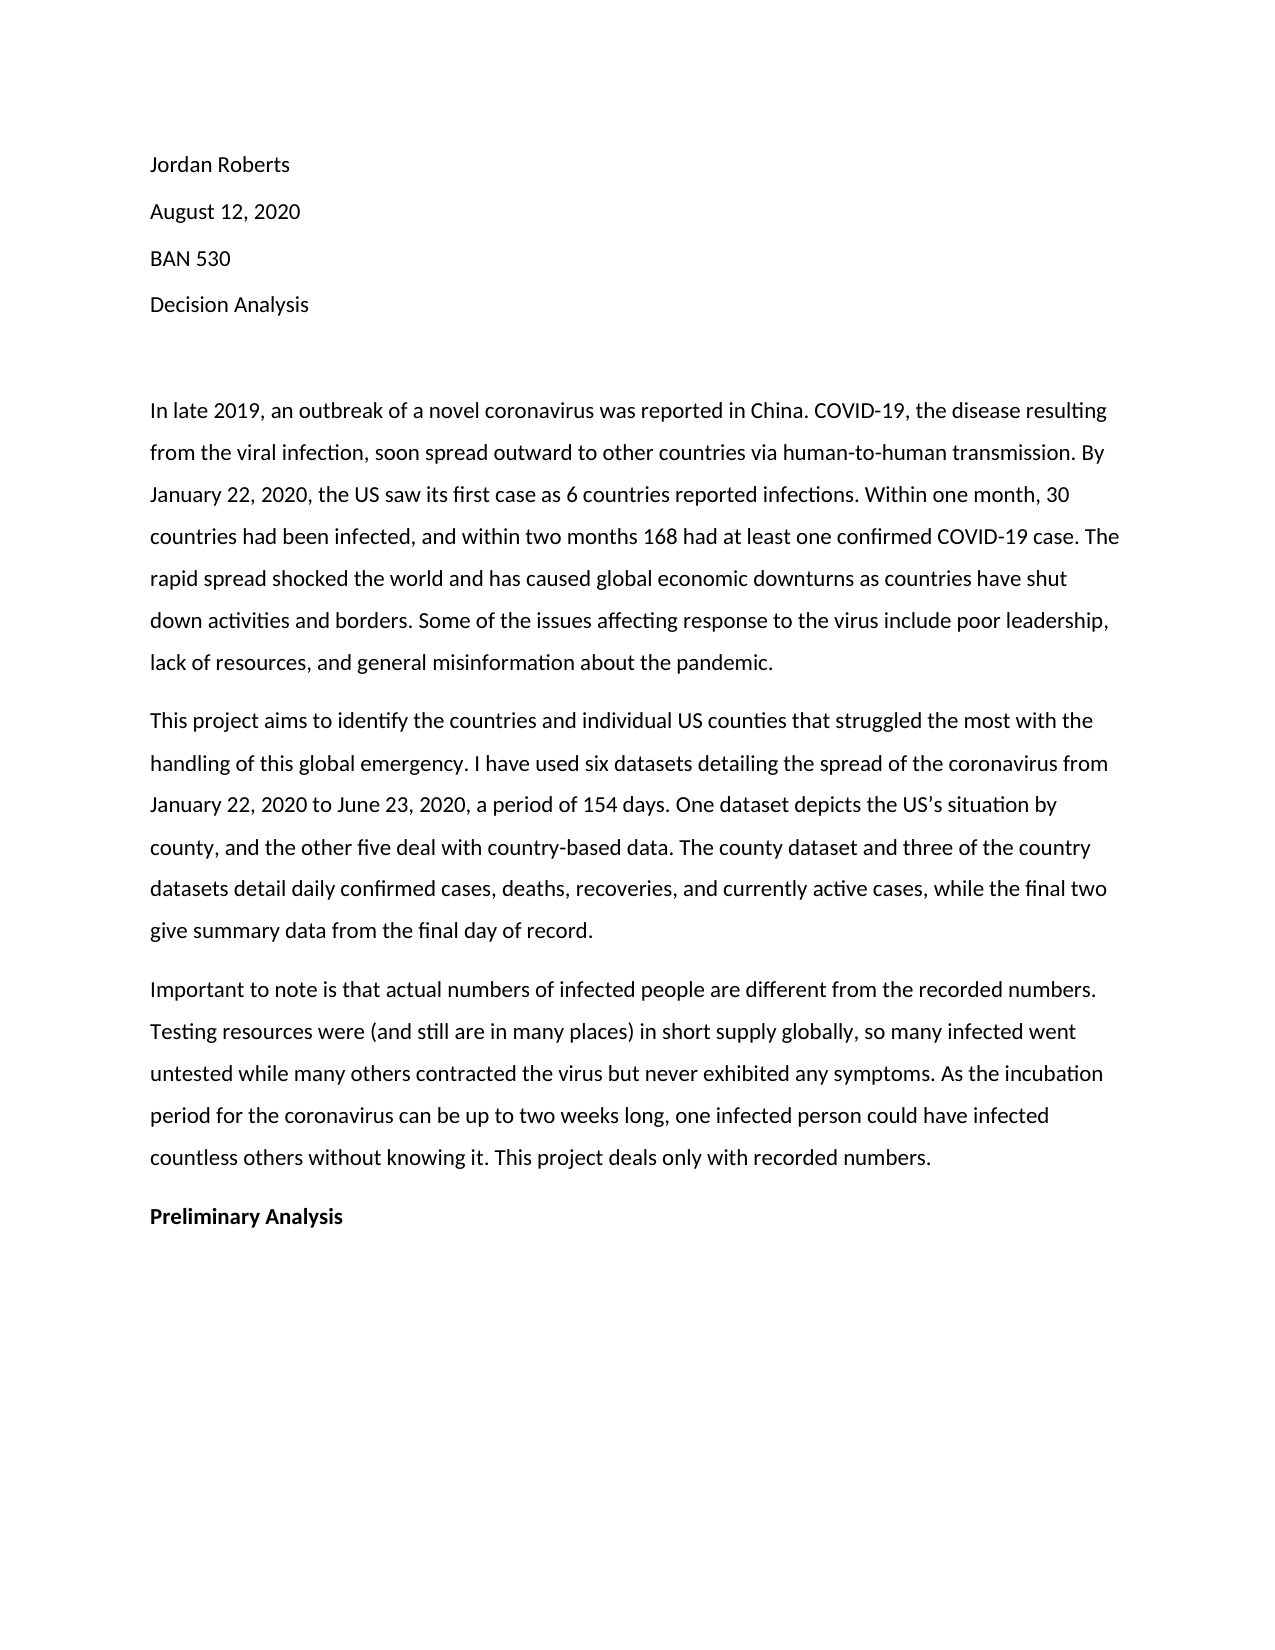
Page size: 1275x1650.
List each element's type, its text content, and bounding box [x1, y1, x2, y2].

text Preliminary Analysis [150, 1202, 1125, 1230]
text BAN 530 [150, 244, 1125, 272]
text This project aims to identify the countries and individual US counties that struggled the most with the handling of this global emergency. I have used six datasets detailing the spread of the coronavirus from January 22, 2020 to June 23, 2020, a period of 154 days. One dataset depicts the US’s situation by county, and the other five deal with country-based data. The county dataset and three of the country datasets detail daily confirmed cases, deaths, recoveries, and currently active cases, while the final two give summary data from the final day of record. [150, 707, 1125, 944]
text Decision Analysis [150, 291, 1125, 319]
text Jordan Roberts [150, 150, 1125, 178]
text August 12, 2020 [150, 197, 1125, 225]
text Important to note is that actual numbers of infected people are different from the recorded numbers. Testing resources were (and still are in many places) in short supply globally, so many infected went untested while many others contracted the virus but never exhibited any symptoms. As the incubation period for the coronavirus can be up to two weeks long, one infected person could have infected countless others without knowing it. This project deals only with recorded numbers. [150, 975, 1125, 1171]
text In late 2019, an outbreak of a novel coronavirus was reported in China. COVID-19, the disease resulting from the viral infection, soon spread outward to other countries via human-to-human transmission. By January 22, 2020, the US saw its first case as 6 countries reported infections. Within one month, 30 countries had been infected, and within two months 168 had at least one confirmed COVID-19 case. The rapid spread shocked the world and has caused global economic downturns as countries have shut down activities and borders. Some of the issues affecting response to the virus include poor leadership, lack of resources, and general misinformation about the pandemic. [150, 396, 1125, 676]
